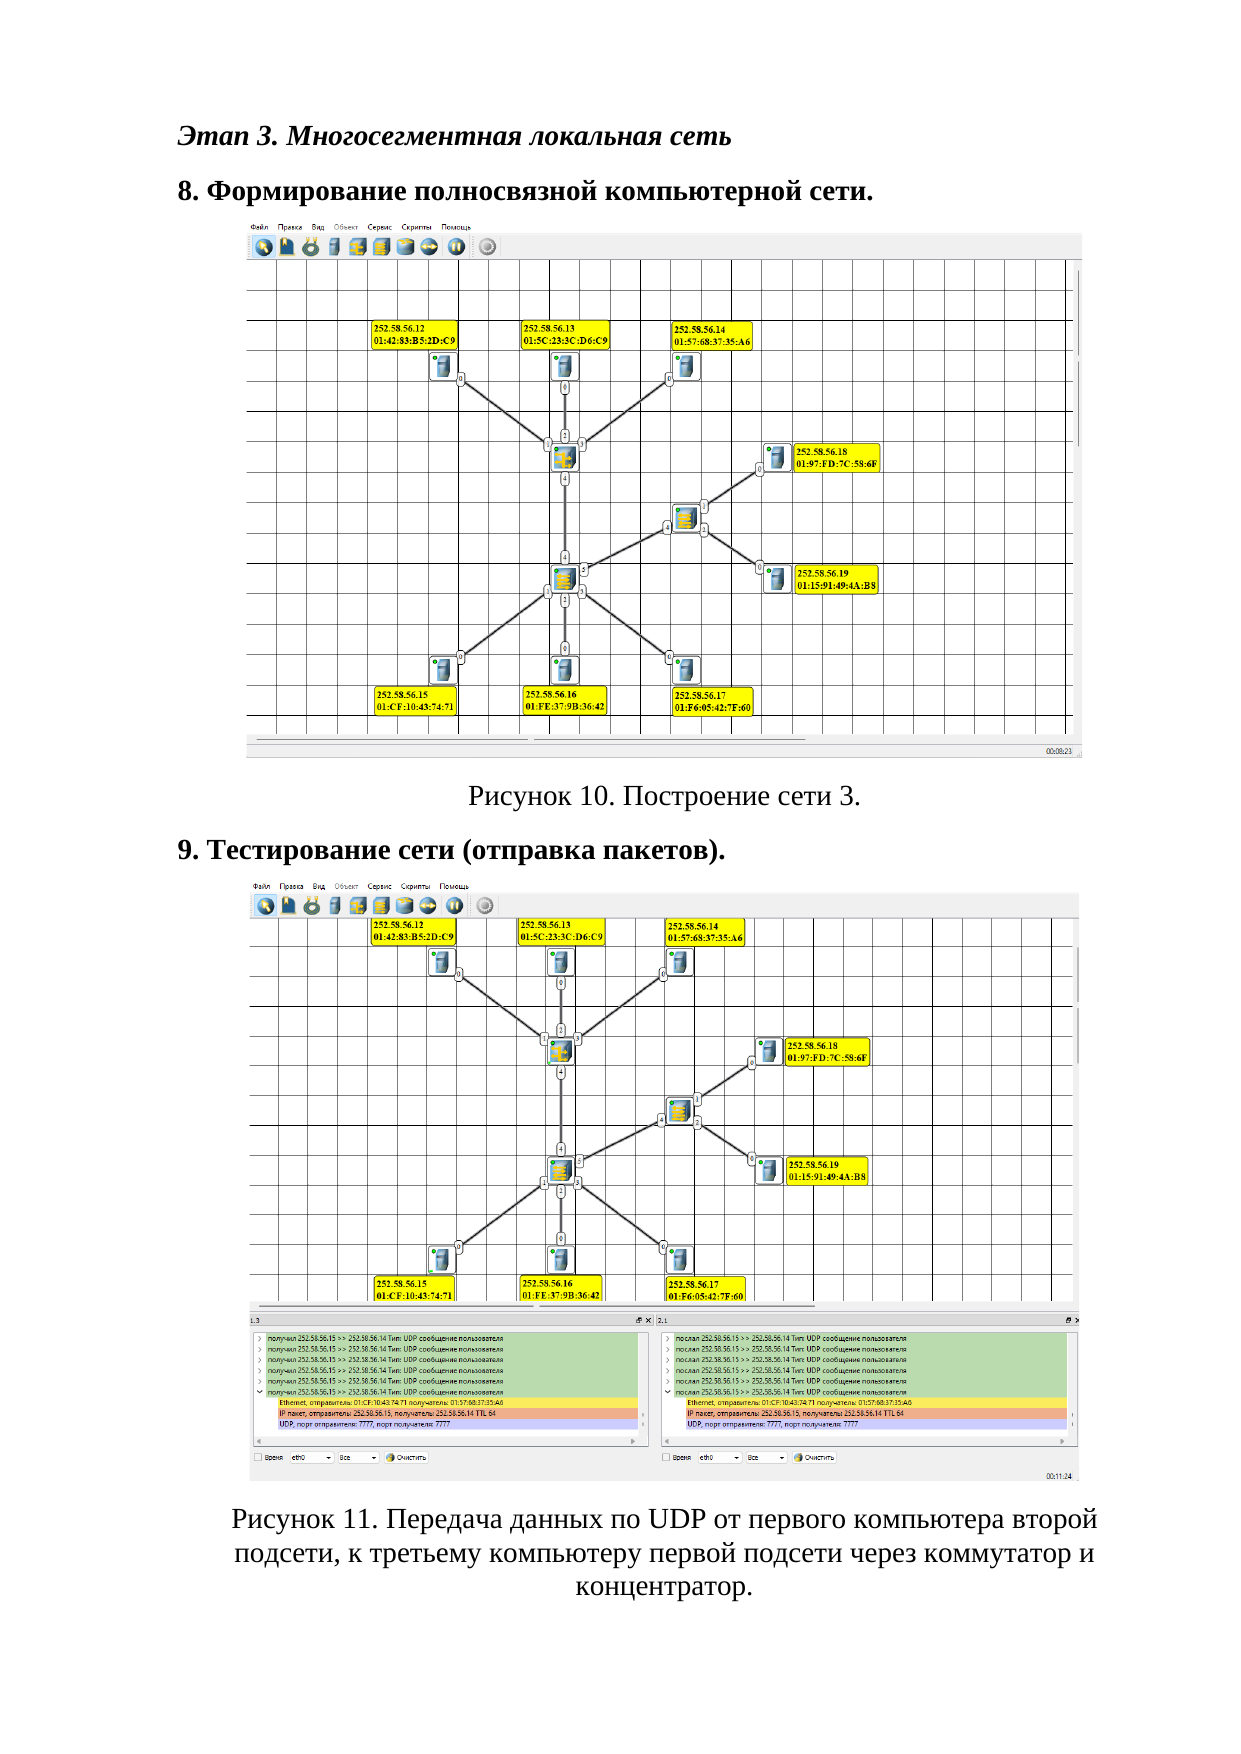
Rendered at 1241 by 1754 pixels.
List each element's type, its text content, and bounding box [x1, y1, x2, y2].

subtitle Этап 3. Многосегментная локальная сеть [177, 118, 1152, 152]
picture [246, 222, 1083, 758]
subtitle 9. Тестирование сети (отправка пакетов). [177, 832, 1152, 866]
picture [249, 882, 1080, 1481]
subtitle 8. Формирование полносвязной компьютерной сети. [177, 173, 1152, 206]
